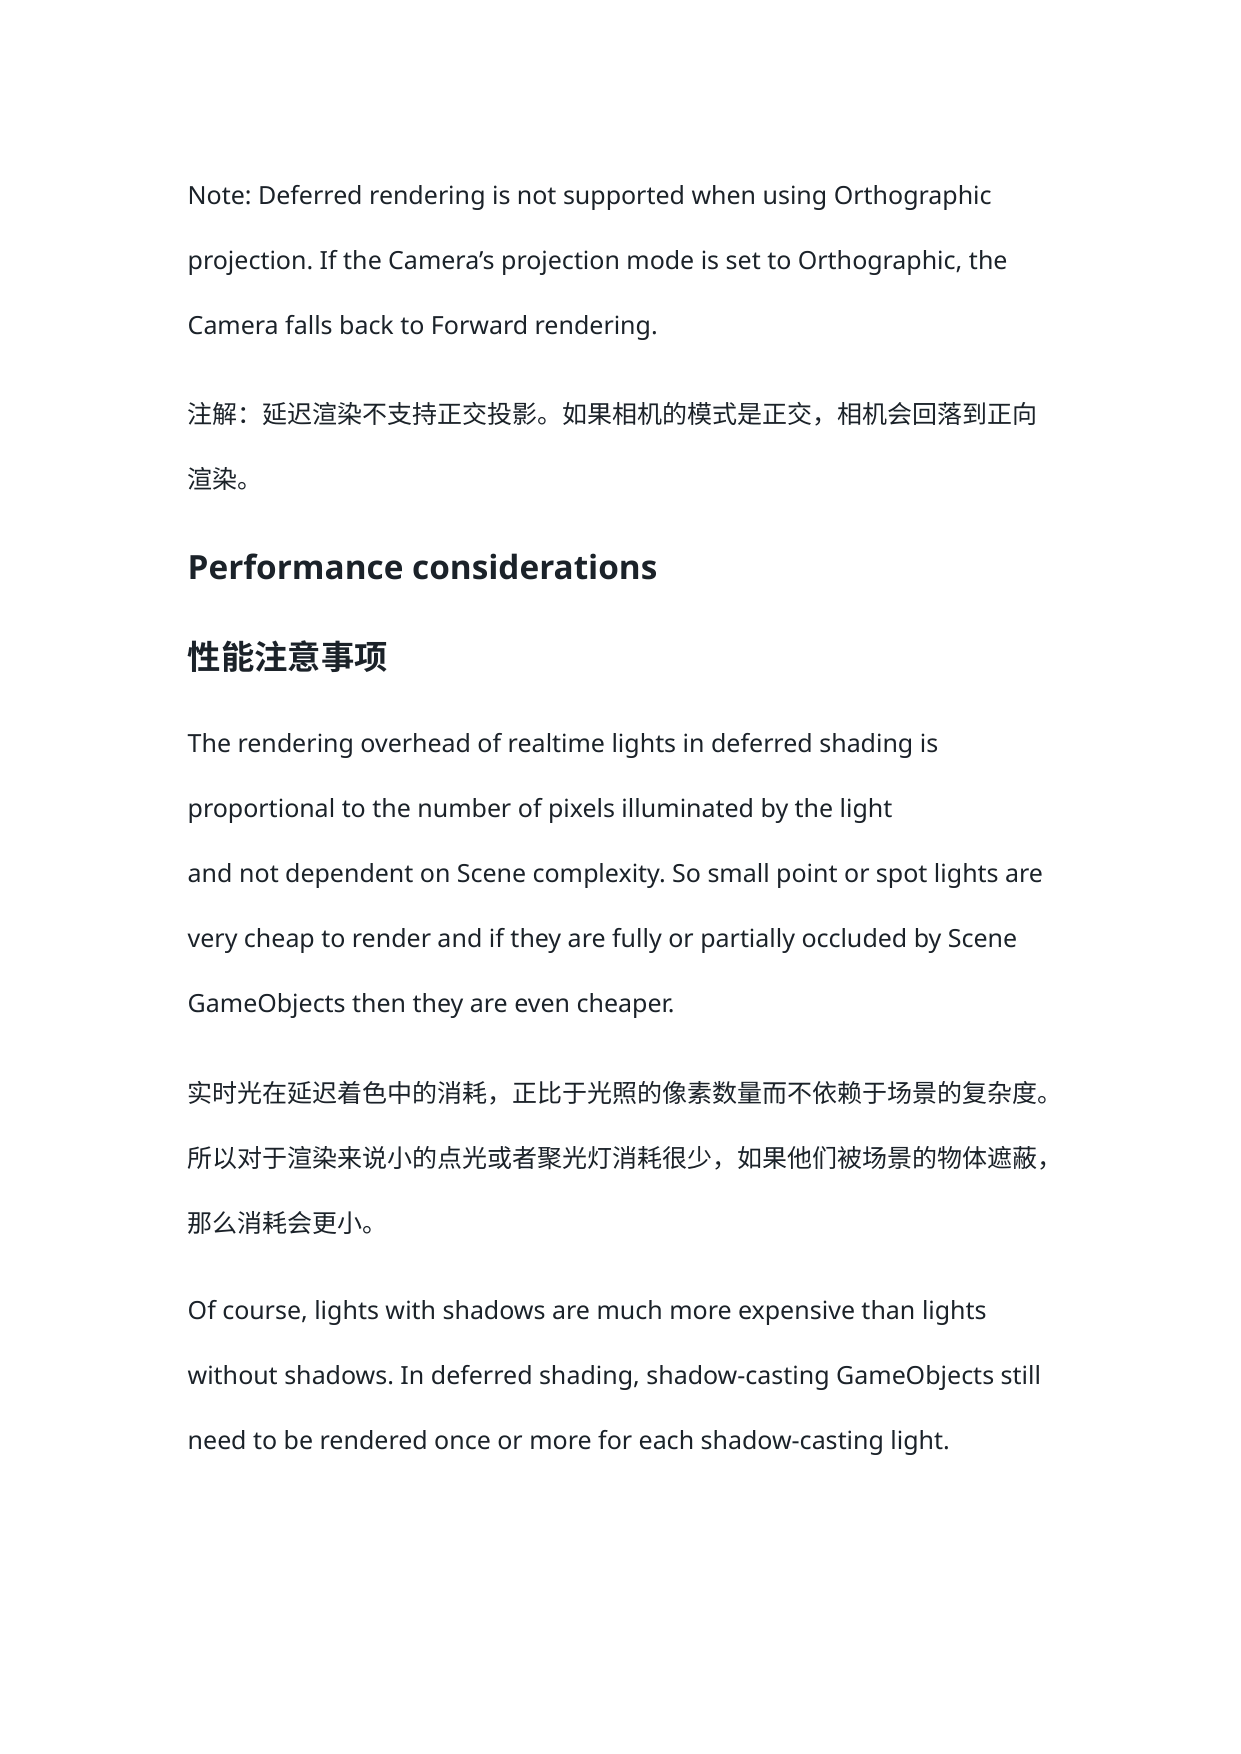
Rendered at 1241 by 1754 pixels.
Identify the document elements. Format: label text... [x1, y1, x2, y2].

text Performance considerations [187, 534, 1053, 599]
text 注解：延迟渲染不支持正交投影。如果相机的模式是正交，相机会回落到正向渲染。 [187, 380, 1053, 510]
text The rendering overhead of realtime lights in deferred shading is proportional to the number of pixels illuminated by the light and not dependent on Scene complexity. So small point or spot lights are very cheap to render and if they are fully or partially occluded by Scene GameObjects then they are even cheaper. [187, 711, 1053, 1036]
text 性能注意事项 [187, 622, 1053, 687]
text Note: Deferred rendering is not supported when using Orthographic projection. If the Camera’s projection mode is set to Orthographic, the Camera falls back to Forward rendering. [187, 162, 1053, 357]
text 实时光在延迟着色中的消耗，正比于光照的像素数量而不依赖于场景的复杂度。所以对于渲染来说小的点光或者聚光灯消耗很少，如果他们被场景的物体遮蔽，那么消耗会更小。 [187, 1059, 1053, 1254]
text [187, 1278, 1053, 1473]
